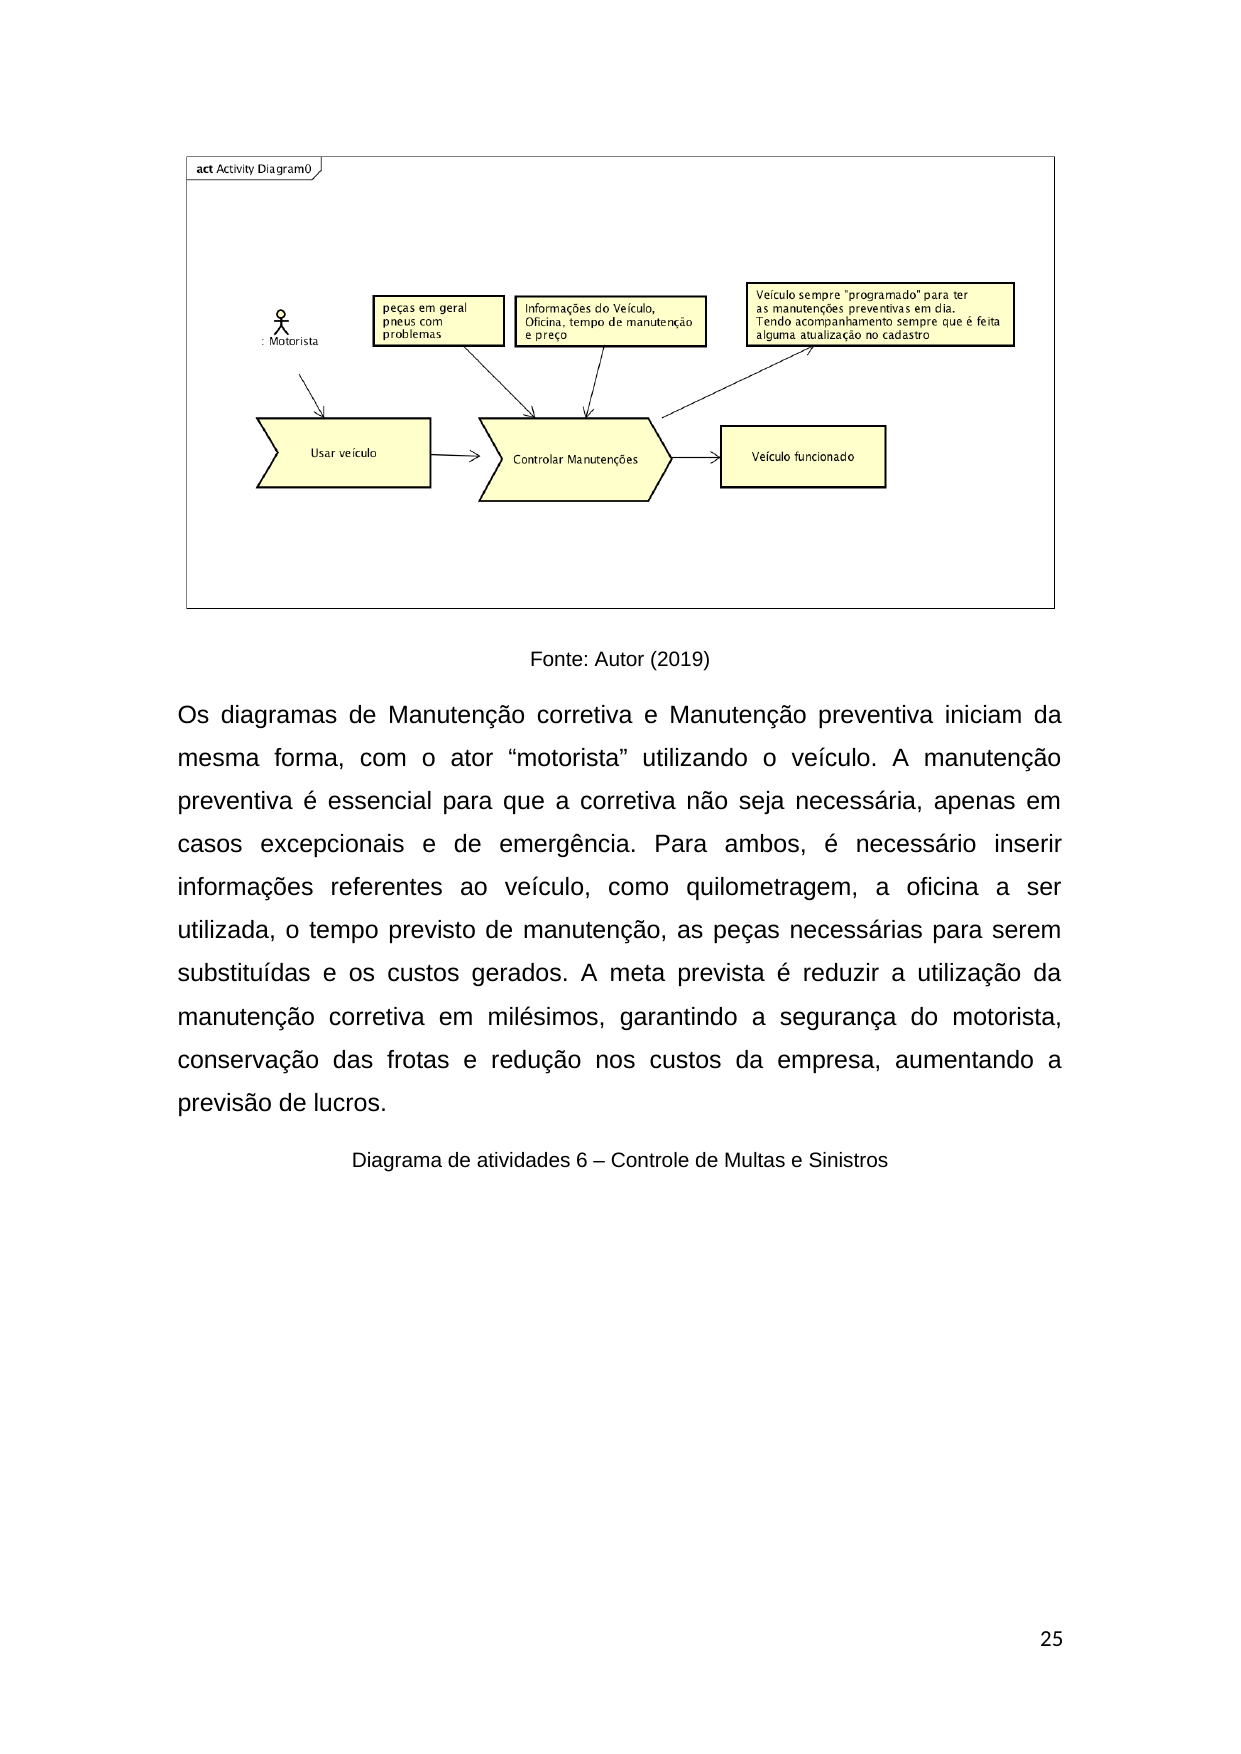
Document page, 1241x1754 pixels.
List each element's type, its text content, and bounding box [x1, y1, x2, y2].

picture [177, 147, 1063, 617]
text Diagrama de atividades 6 – Controle de Multas e Sinistros [177, 1147, 1063, 1171]
text Fonte: Autor (2019) [177, 647, 1063, 671]
text Os diagramas de Manutenção corretiva e Manutenção preventiva iniciam da mesma forma, com o ator “motorista” utilizando o veículo. A manutenção preventiva é essencial para que a corretiva não seja necessária, apenas em casos excepcionais e de emergência. Para ambos, é necessário inserir informações referentes ao veículo, como quilometragem, a oficina a ser utilizada, o tempo previsto de manutenção, as peças necessárias para serem substituídas e os custos gerados. A meta prevista é reduzir a utilização da manutenção corretiva em milésimos, garantindo a segurança do motorista, conservação das frotas e redução nos custos da empresa, aumentando a previsão de lucros. [177, 699, 1063, 1116]
